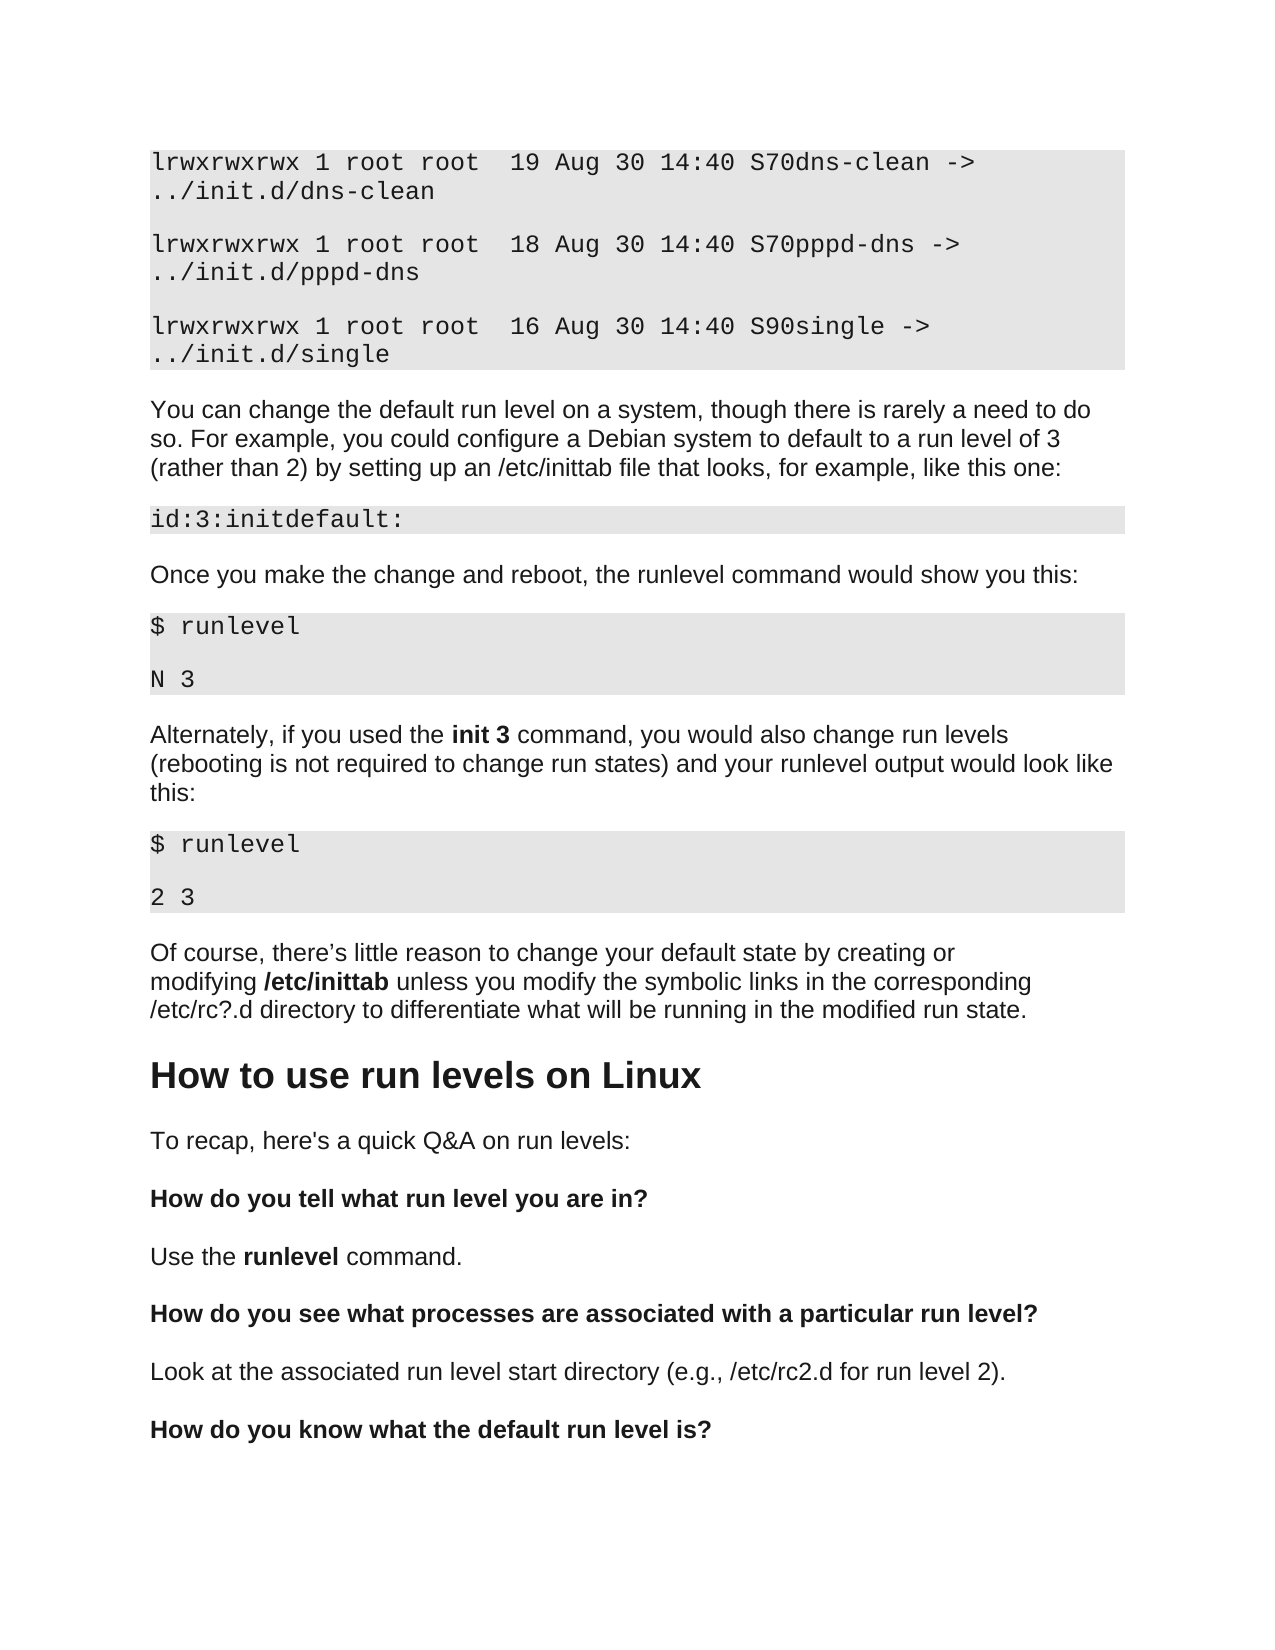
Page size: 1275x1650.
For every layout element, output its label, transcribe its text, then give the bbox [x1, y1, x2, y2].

text lrwxrwxrwx 1 root root 18 Aug 30 14:40 S70pppd-dns -> ../init.d/pppd-dns [150, 232, 1125, 288]
text Use the runlevel command. [150, 1241, 1125, 1270]
text N 3 [150, 667, 1125, 695]
text To recap, here's a quick Q&A on run levels: [150, 1126, 1125, 1154]
text Of course, there’s little reason to change your default state by creating or modifying /etc/inittab unless you modify the symbolic links in the corresponding /etc/rc?.d directory to differentiate what will be running in the modified run state. [150, 938, 1125, 1024]
text How do you tell what run level you are in? [150, 1183, 1125, 1212]
text You can change the default run level on a system, though there is rarely a need to do so. For example, you could configure a Debian system to default to a run level of 3 (rather than 2) by setting up an /etc/inittab file that looks, for example, like this one: [150, 395, 1125, 481]
text lrwxrwxrwx 1 root root 19 Aug 30 14:40 S70dns-clean -> ../init.d/dns-clean [150, 150, 1125, 207]
text Look at the associated run level start directory (e.g., /etc/rc2.d for run level 2). [150, 1357, 1125, 1386]
text Alternately, if you used the init 3 command, you would also change run levels (rebooting is not required to change run states) and your runlevel output would look like this: [150, 720, 1125, 806]
text How to use run levels on Linux [150, 1053, 1125, 1096]
text 2 3 [150, 884, 1125, 913]
text $ runlevel [150, 613, 1125, 642]
text How do you know what the default run level is? [150, 1415, 1125, 1444]
text How do you see what processes are associated with a particular run level? [150, 1299, 1125, 1328]
text Once you make the change and reboot, the runlevel command would show you this: [150, 559, 1125, 588]
text id:3:initdefault: [150, 506, 1125, 534]
text $ runlevel [150, 831, 1125, 859]
text lrwxrwxrwx 1 root root 16 Aug 30 14:40 S90single -> ../init.d/single [150, 313, 1125, 370]
